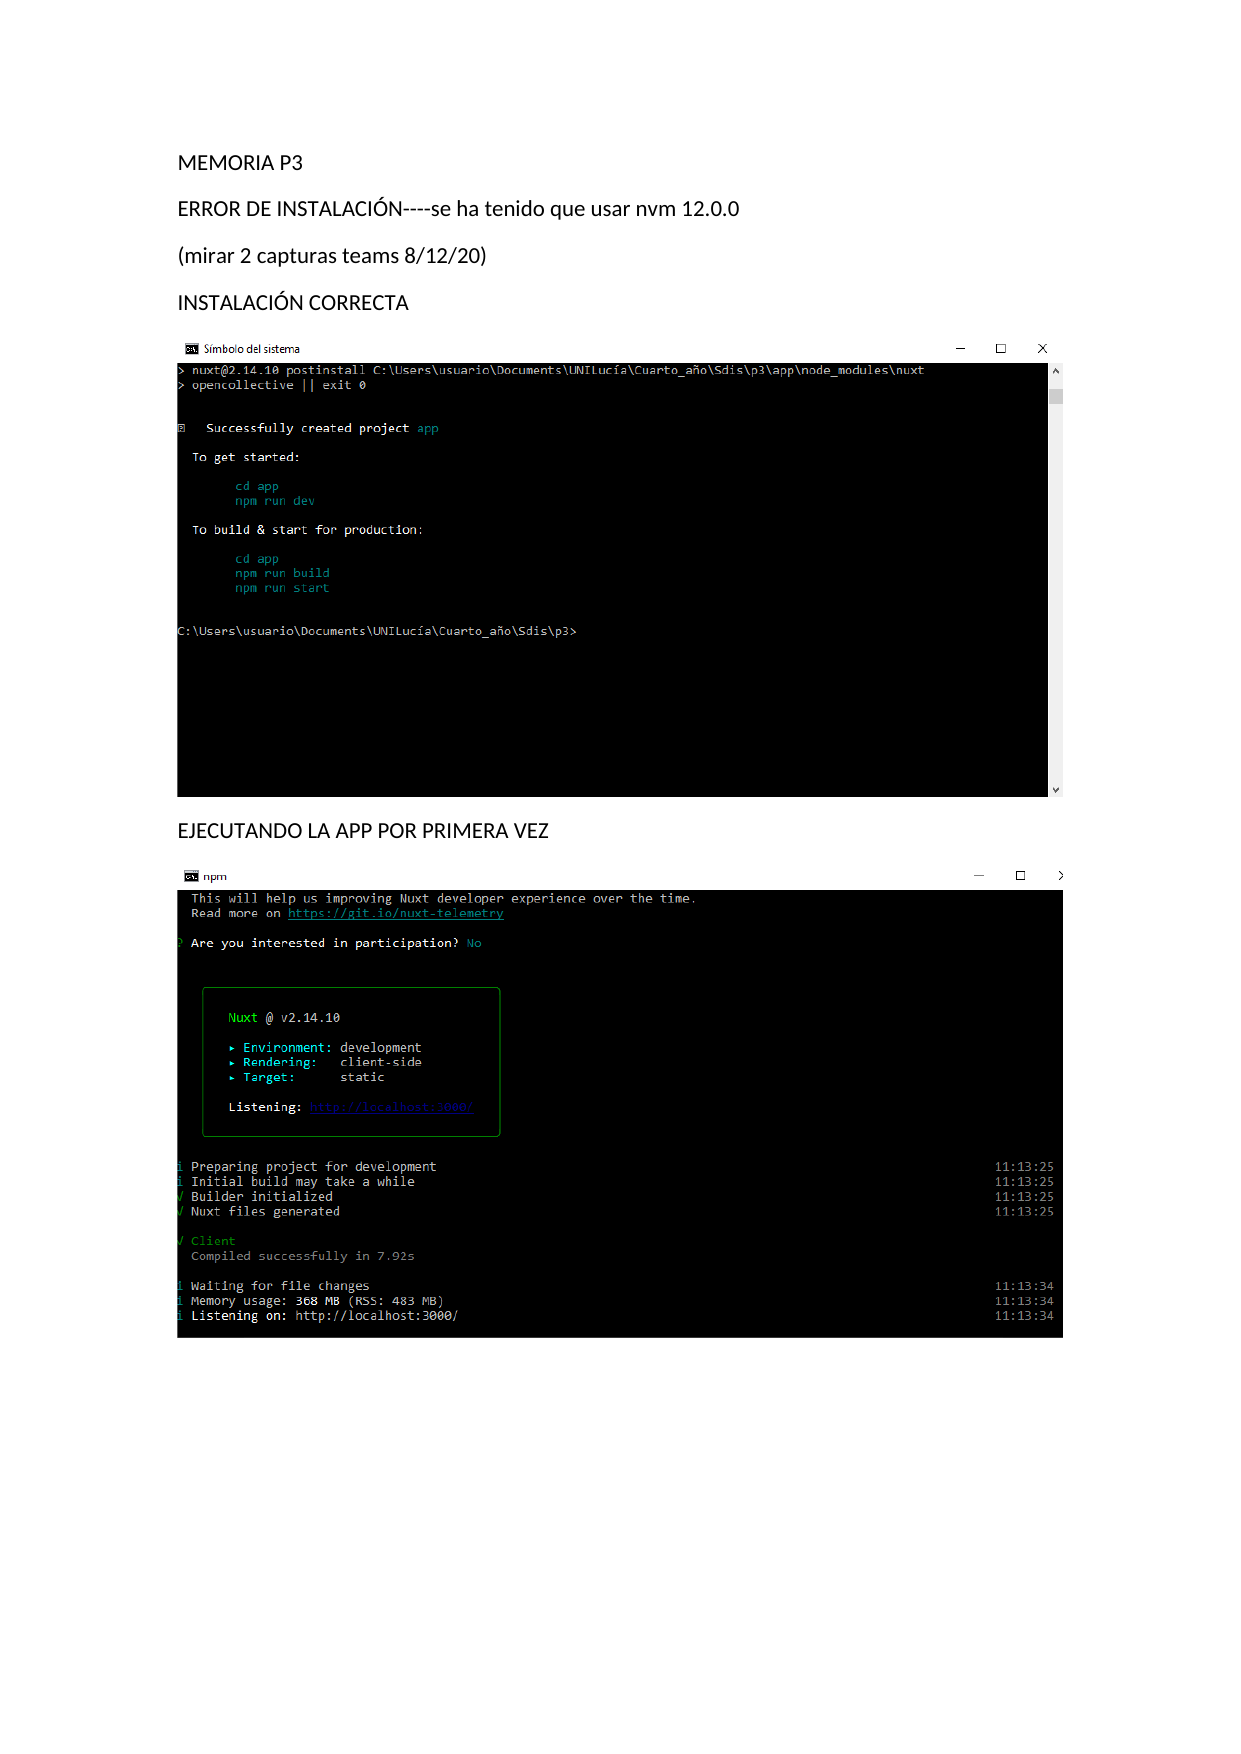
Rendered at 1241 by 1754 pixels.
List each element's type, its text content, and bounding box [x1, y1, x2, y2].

text EJECUTANDO LA APP POR PRIMERA VEZ [177, 816, 1063, 844]
picture [177, 862, 1063, 1338]
text INSTALACIÓN CORRECTA [177, 288, 1063, 316]
picture [177, 335, 1063, 797]
text ERROR DE INSTALACIÓN----se ha tenido que usar nvm 12.0.0 [177, 194, 1063, 222]
text (mirar 2 capturas teams 8/12/20) [177, 241, 1063, 269]
text MEMORIA P3 [177, 148, 1063, 176]
